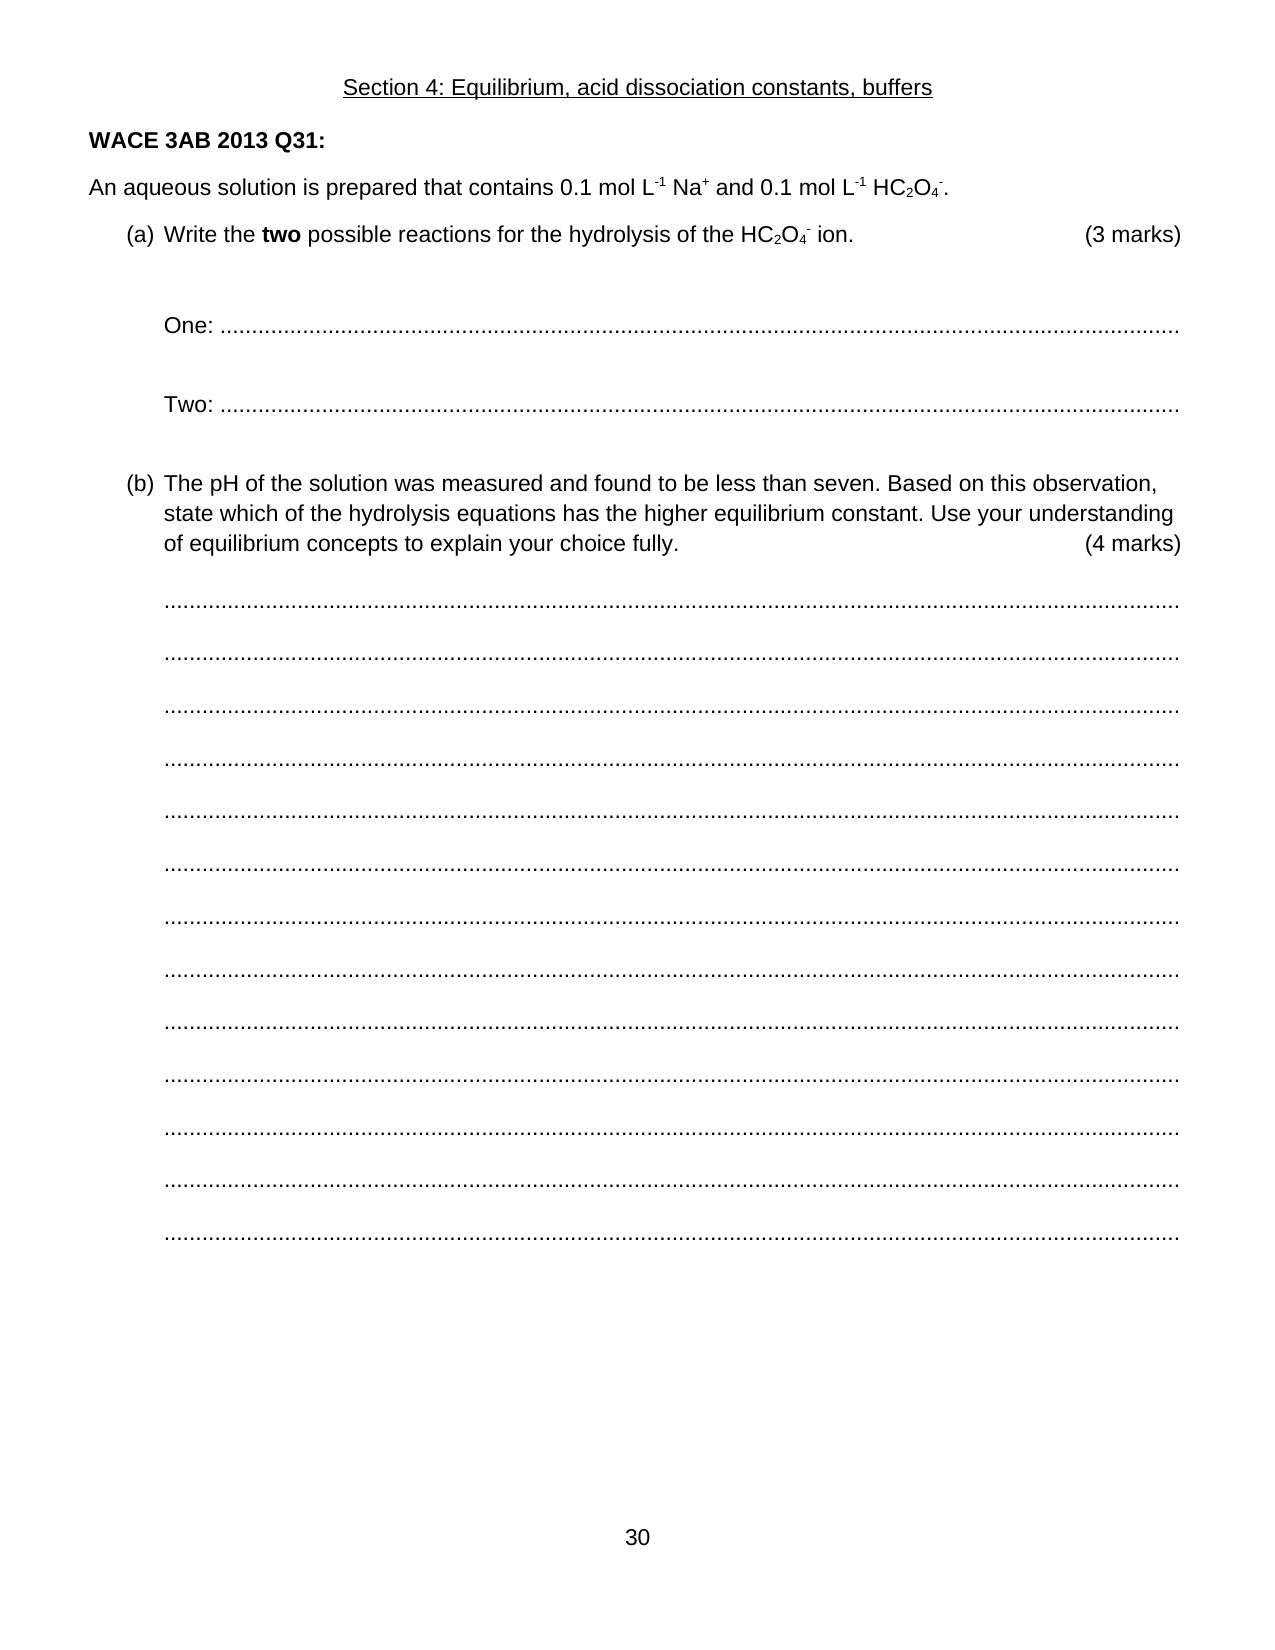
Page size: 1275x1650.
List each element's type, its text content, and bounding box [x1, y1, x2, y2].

list Two: [164, 391, 1186, 417]
list The pH of the solution was measured and found to be less than seven. Based on this observation, state which of the hydrolysis equations has the higher equilibrium constant. Use your understanding of equilibrium concepts to explain your choice fully. (4 marks) [126, 470, 1186, 556]
list Write the two possible reactions for the hydrolysis of the HC2O4- ion. (3 marks) [126, 221, 1186, 247]
text An aqueous solution is prepared that contains 0.1 mol L-1 Na+ and 0.1 mol L-1 HC2O4-. [89, 174, 1186, 200]
list One: [164, 312, 1186, 338]
text WACE 3AB 2013 Q31: [89, 127, 1186, 153]
